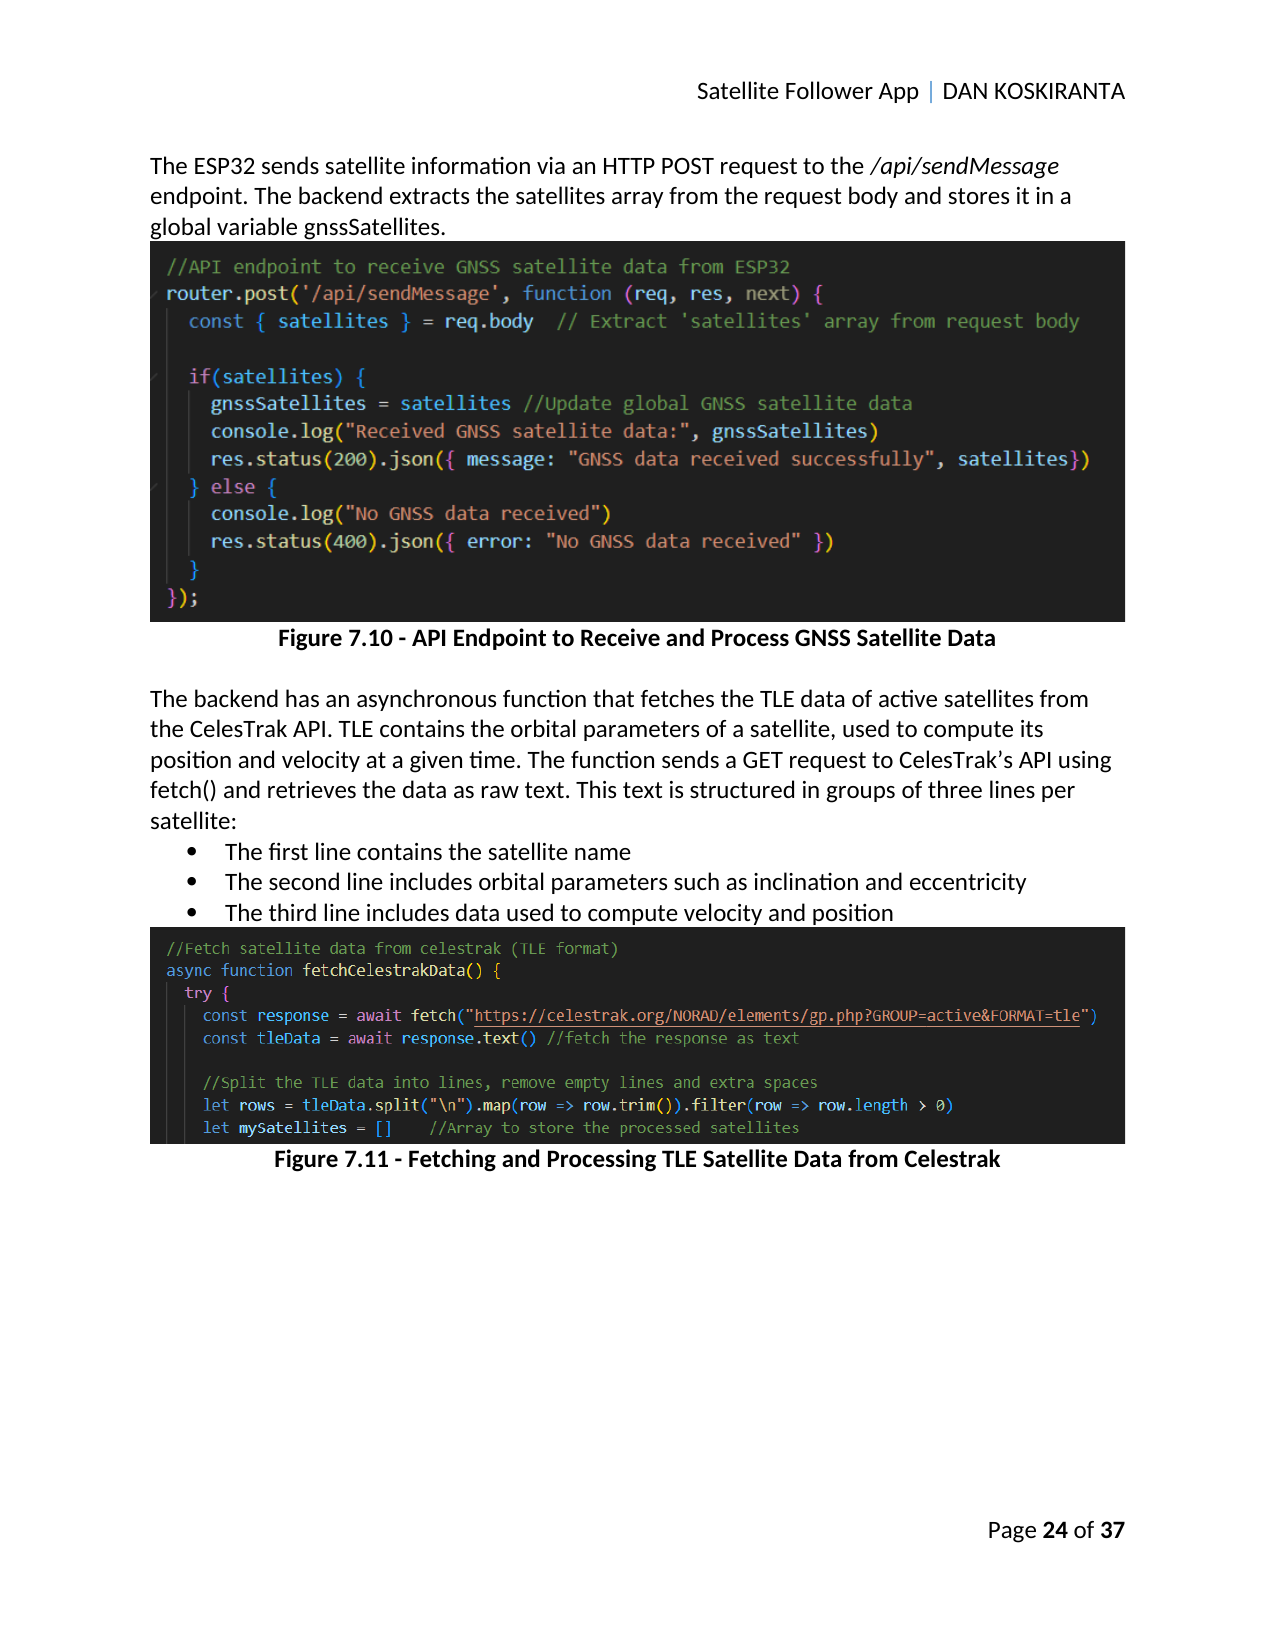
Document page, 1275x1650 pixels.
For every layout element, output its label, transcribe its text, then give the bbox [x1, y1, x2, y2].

picture [150, 241, 1125, 622]
text Figure 7.11 - Fetching and Processing TLE Satellite Data from Celestrak [150, 1144, 1125, 1174]
text The ESP32 sends satellite information via an HTTP POST request to the /api/sendMessage endpoint. The backend extracts the satellites array from the request body and stores it in a global variable gnssSatellites. [150, 150, 1125, 241]
picture [150, 927, 1125, 1144]
text Figure 7.10 - API Endpoint to Receive and Process GNSS Satellite Data [150, 622, 1125, 653]
list The first line contains the satellite name [187, 836, 1125, 866]
list The second line includes orbital parameters such as inclination and eccentricity [187, 866, 1125, 897]
list The third line includes data used to compute velocity and position [187, 897, 1125, 927]
text The backend has an asynchronous function that fetches the TLE data of active satellites from the CelesTrak API. TLE contains the orbital parameters of a satellite, used to compute its position and velocity at a given time. The function sends a GET request to CelesTrak’s API using fetch() and retrieves the data as raw text. This text is structured in groups of three lines per satellite: [150, 683, 1125, 836]
